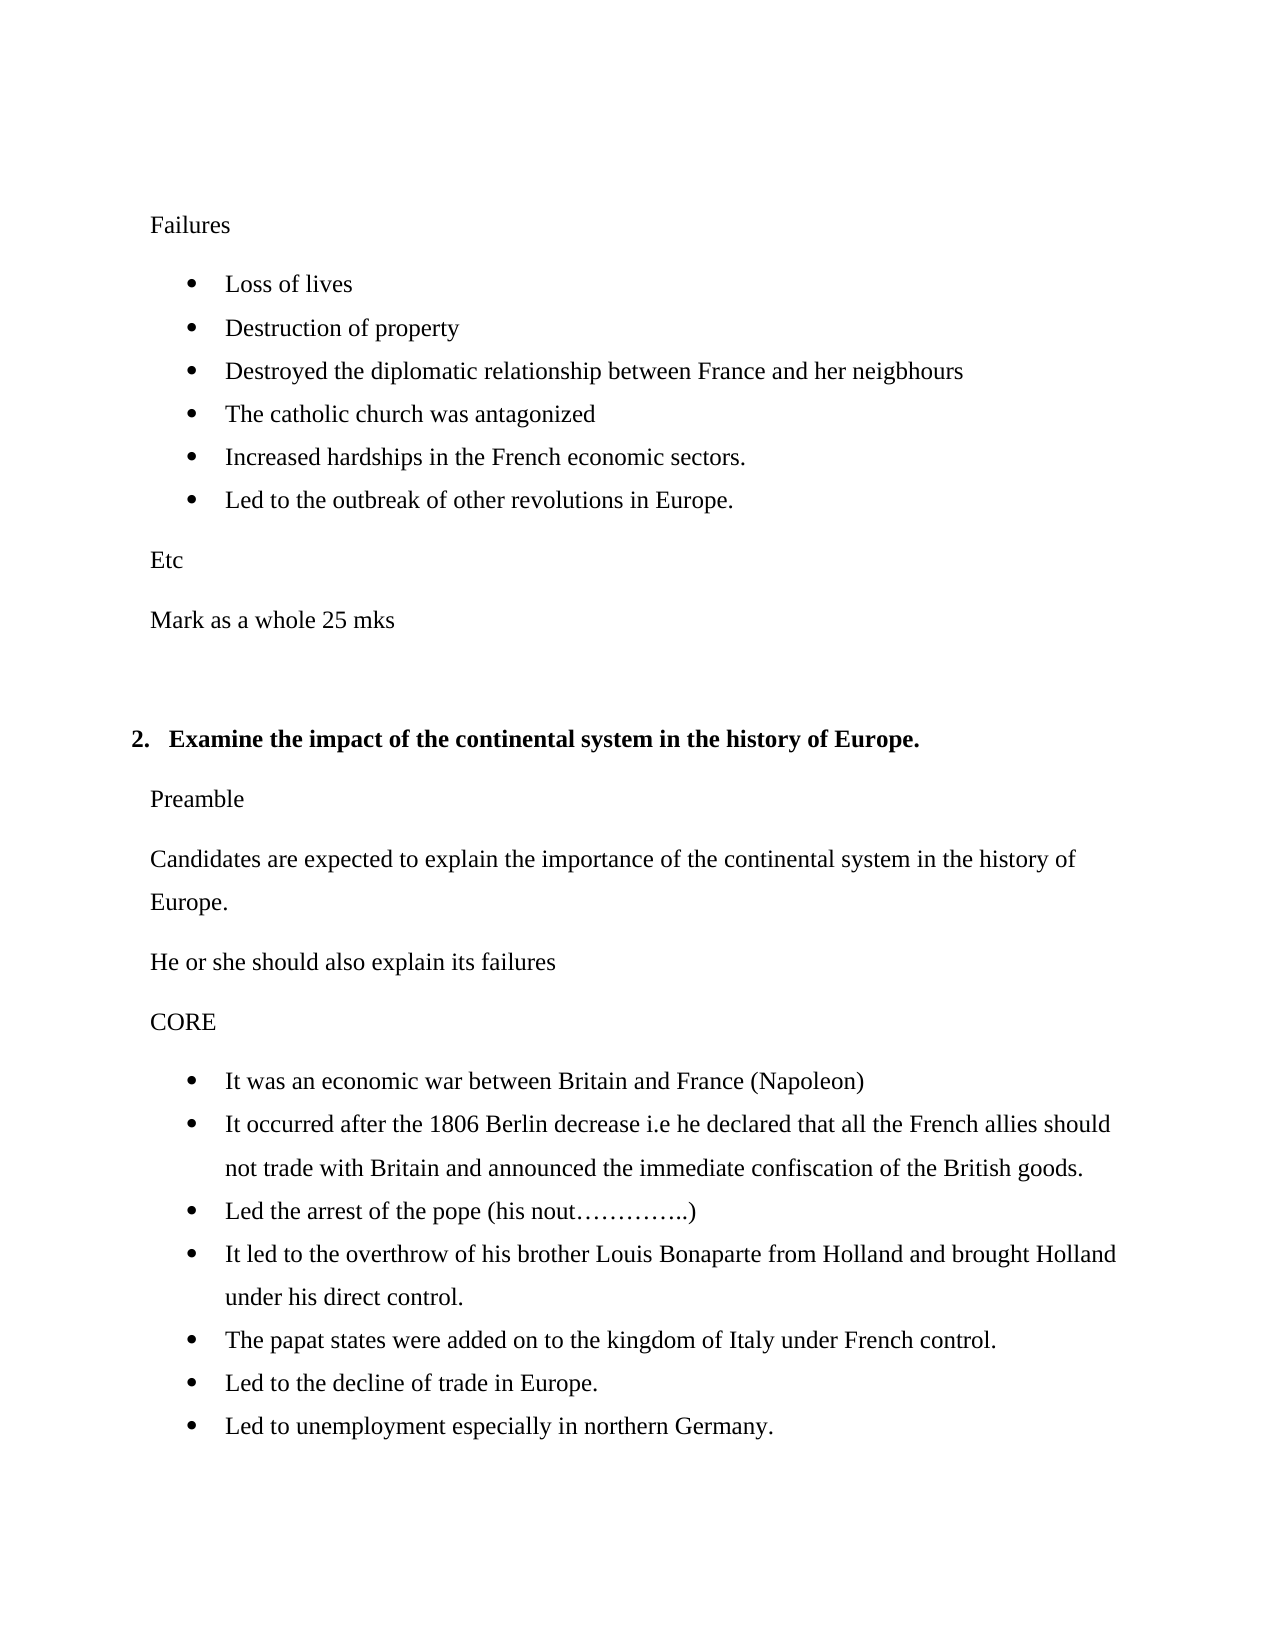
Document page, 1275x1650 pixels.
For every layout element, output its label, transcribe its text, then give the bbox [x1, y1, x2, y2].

text Mark as a whole 25 mks [150, 605, 1125, 633]
text He or she should also explain its failures [150, 947, 1125, 976]
list The papat states were added on to the kingdom of Italy under French control. [187, 1325, 1125, 1354]
text Candidates are expected to explain the importance of the continental system in the history of Europe. [150, 844, 1125, 916]
text Preamble [150, 784, 1125, 813]
list Loss of lives [187, 269, 1125, 298]
text CORE [150, 1007, 1125, 1035]
list Led the arrest of the pope (his nout…………..) [187, 1196, 1125, 1224]
list Destroyed the diplomatic relationship between France and her neigbhours [187, 356, 1125, 384]
list Examine the impact of the continental system in the history of Europe. [131, 724, 1125, 753]
list Led to unemployment especially in northern Germany. [187, 1411, 1125, 1440]
list It led to the overthrow of his brother Louis Bonaparte from Holland and brought Holland under his direct control. [187, 1239, 1125, 1311]
list Destruction of property [187, 313, 1125, 341]
list Led to the outbreak of other revolutions in Europe. [187, 485, 1125, 514]
list It was an economic war between Britain and France (Napoleon) [187, 1066, 1125, 1095]
list It occurred after the 1806 Berlin decrease i.e he declared that all the French allies should not trade with Britain and announced the immediate confiscation of the British goods. [187, 1109, 1125, 1181]
list Increased hardships in the French economic sectors. [187, 442, 1125, 471]
text Failures [150, 210, 1125, 238]
list The catholic church was antagonized [187, 399, 1125, 428]
list Led to the decline of trade in Europe. [187, 1368, 1125, 1397]
text Etc [150, 545, 1125, 574]
